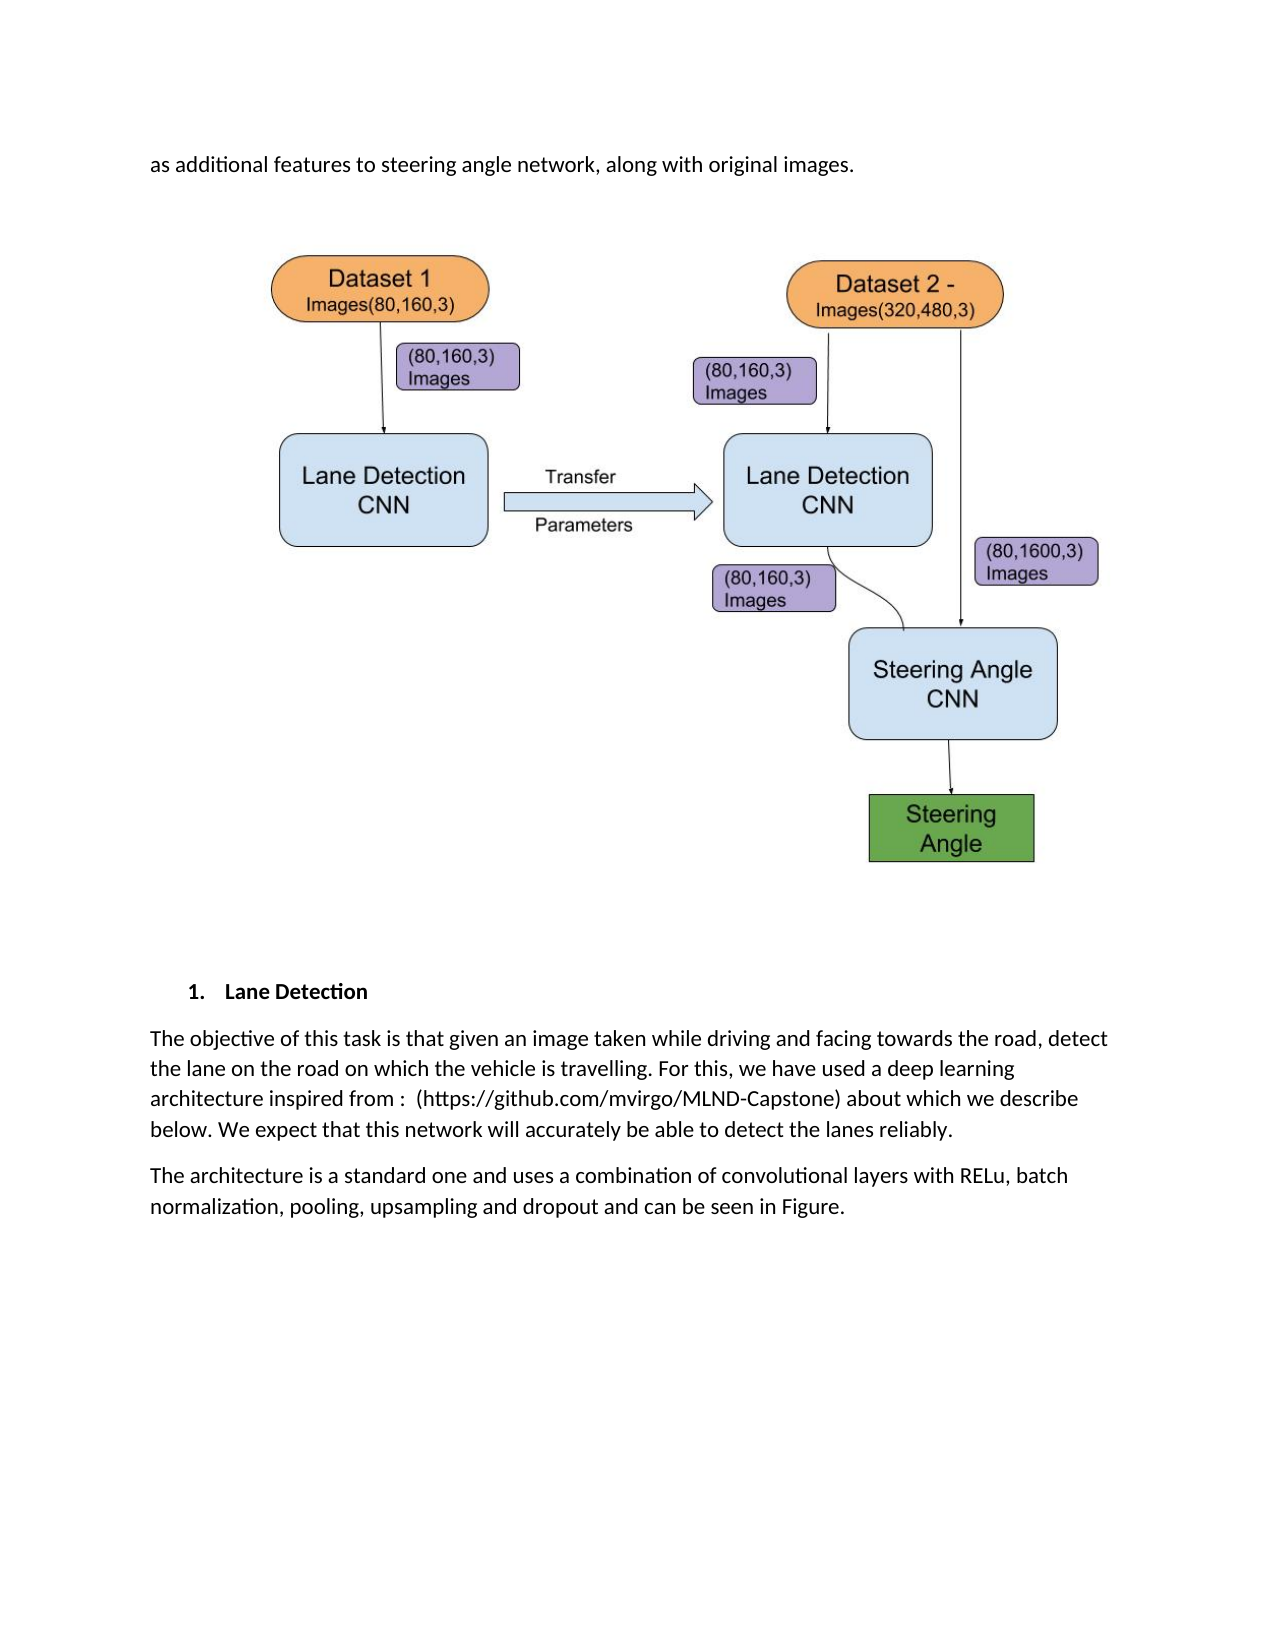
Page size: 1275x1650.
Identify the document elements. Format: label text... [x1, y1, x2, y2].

text The objective of this task is that given an image taken while driving and facing towards the road, detect the lane on the road on which the vehicle is travelling. For this, we have used a deep learning architecture inspired from : (https://github.com/mvirgo/MLND-Capstone) about which we describe below. We expect that this network will accurately be able to detect the lanes reliably. [150, 1024, 1125, 1143]
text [150, 150, 1125, 180]
picture [150, 180, 1125, 912]
text The architecture is a standard one and uses a combination of convolutional layers with RELu, batch normalization, pooling, upsampling and dropout and can be seen in Figure. [150, 1162, 1125, 1220]
list Lane Detection [187, 977, 1125, 1005]
